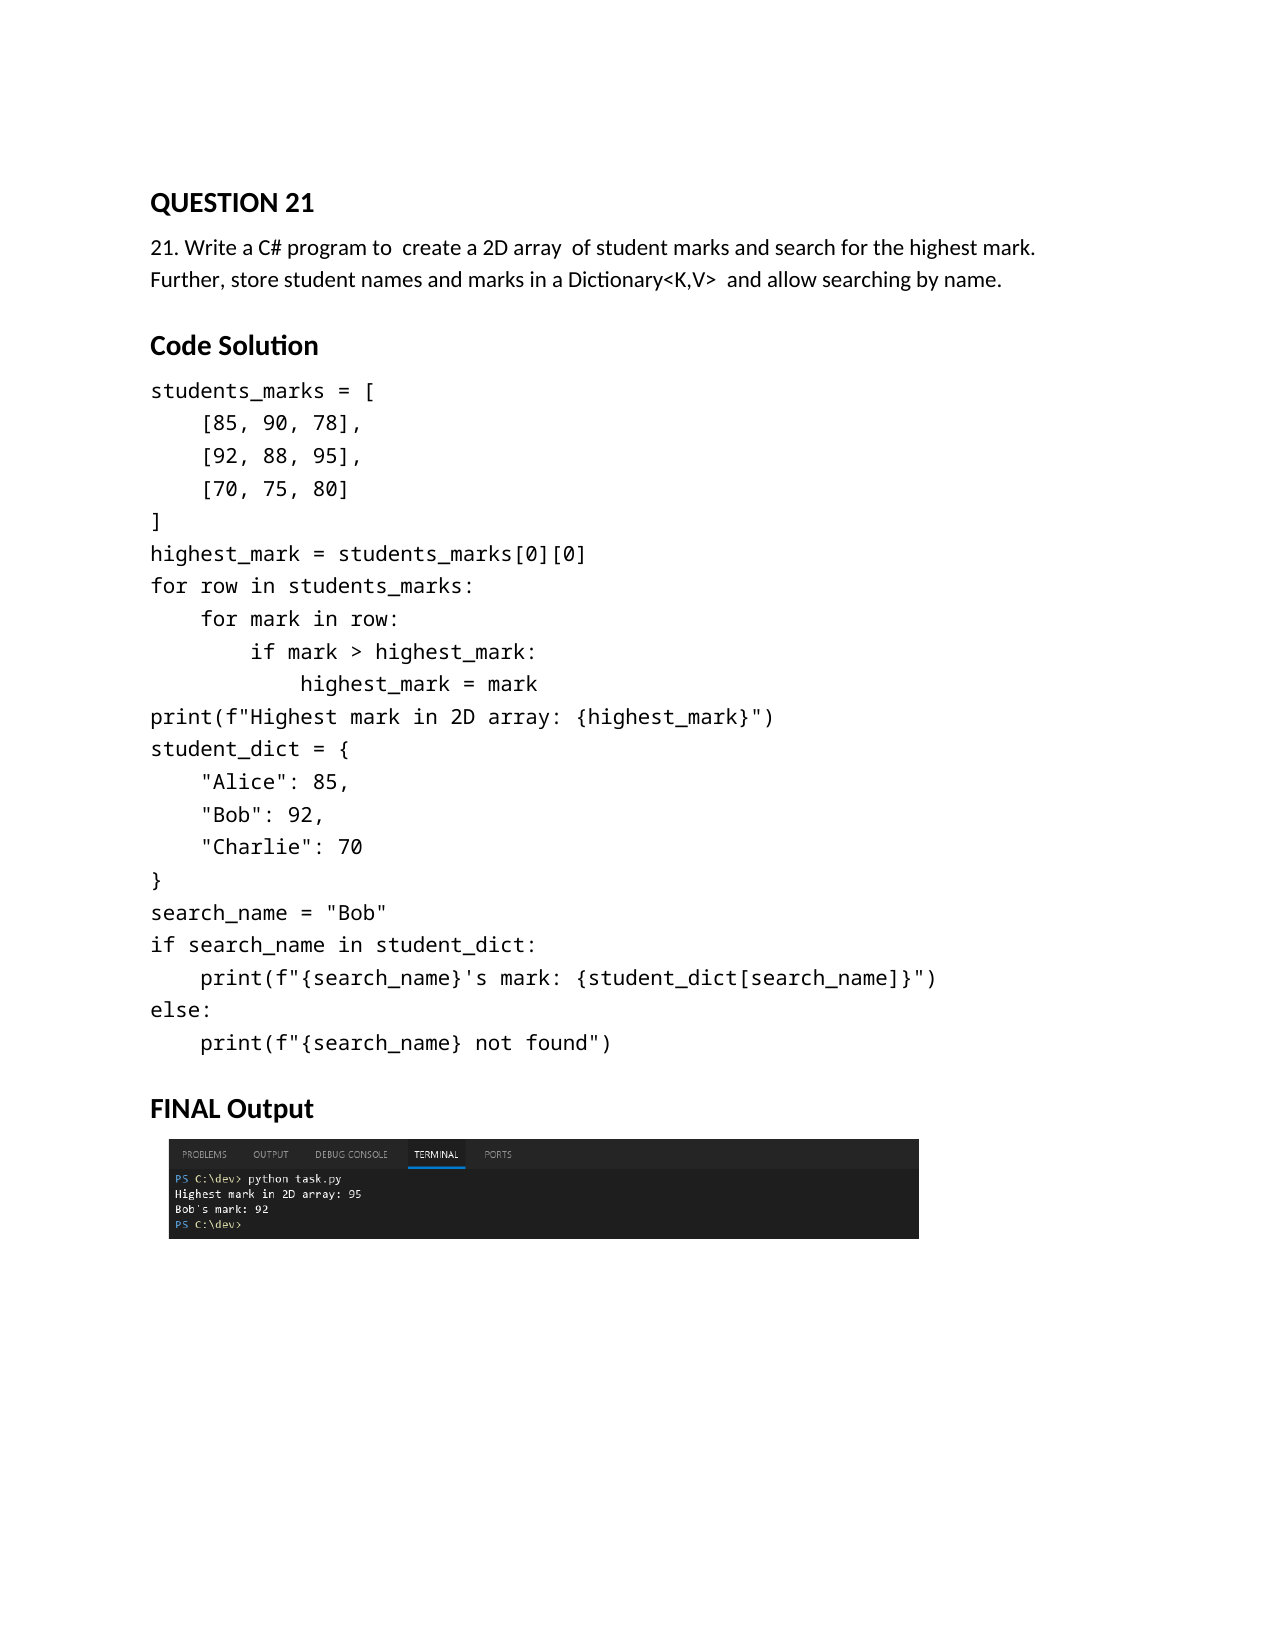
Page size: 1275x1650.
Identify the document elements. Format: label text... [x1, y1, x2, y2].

subtitle FINAL Output [150, 1090, 1064, 1125]
subtitle Code Solution [150, 327, 1064, 362]
picture [168, 1139, 919, 1239]
subtitle QUESTION 21 [150, 184, 1064, 219]
text 21. Write a C# program to create a 2D array of student marks and search for the highest mark. Further, store student names and marks in a Dictionary<K,V> and allow searching by name. [150, 233, 1064, 293]
text students_marks = [ [85, 90, 78], [92, 88, 95], [70, 75, 80] ] highest_mark = students_marks[0][0] for row in students_marks: for mark in row: if mark > highest_mark: highest_mark = mark print(f"Highest mark in 2D array: {highest_mark}") student_dict = { "Alice": 85, "Bob": 92, "Charlie": 70 } search_name = "Bob" if search_name in student_dict: print(f"{search_name}'s mark: {student_dict[search_name]}") else: print(f"{search_name} not found") [150, 376, 1064, 1056]
